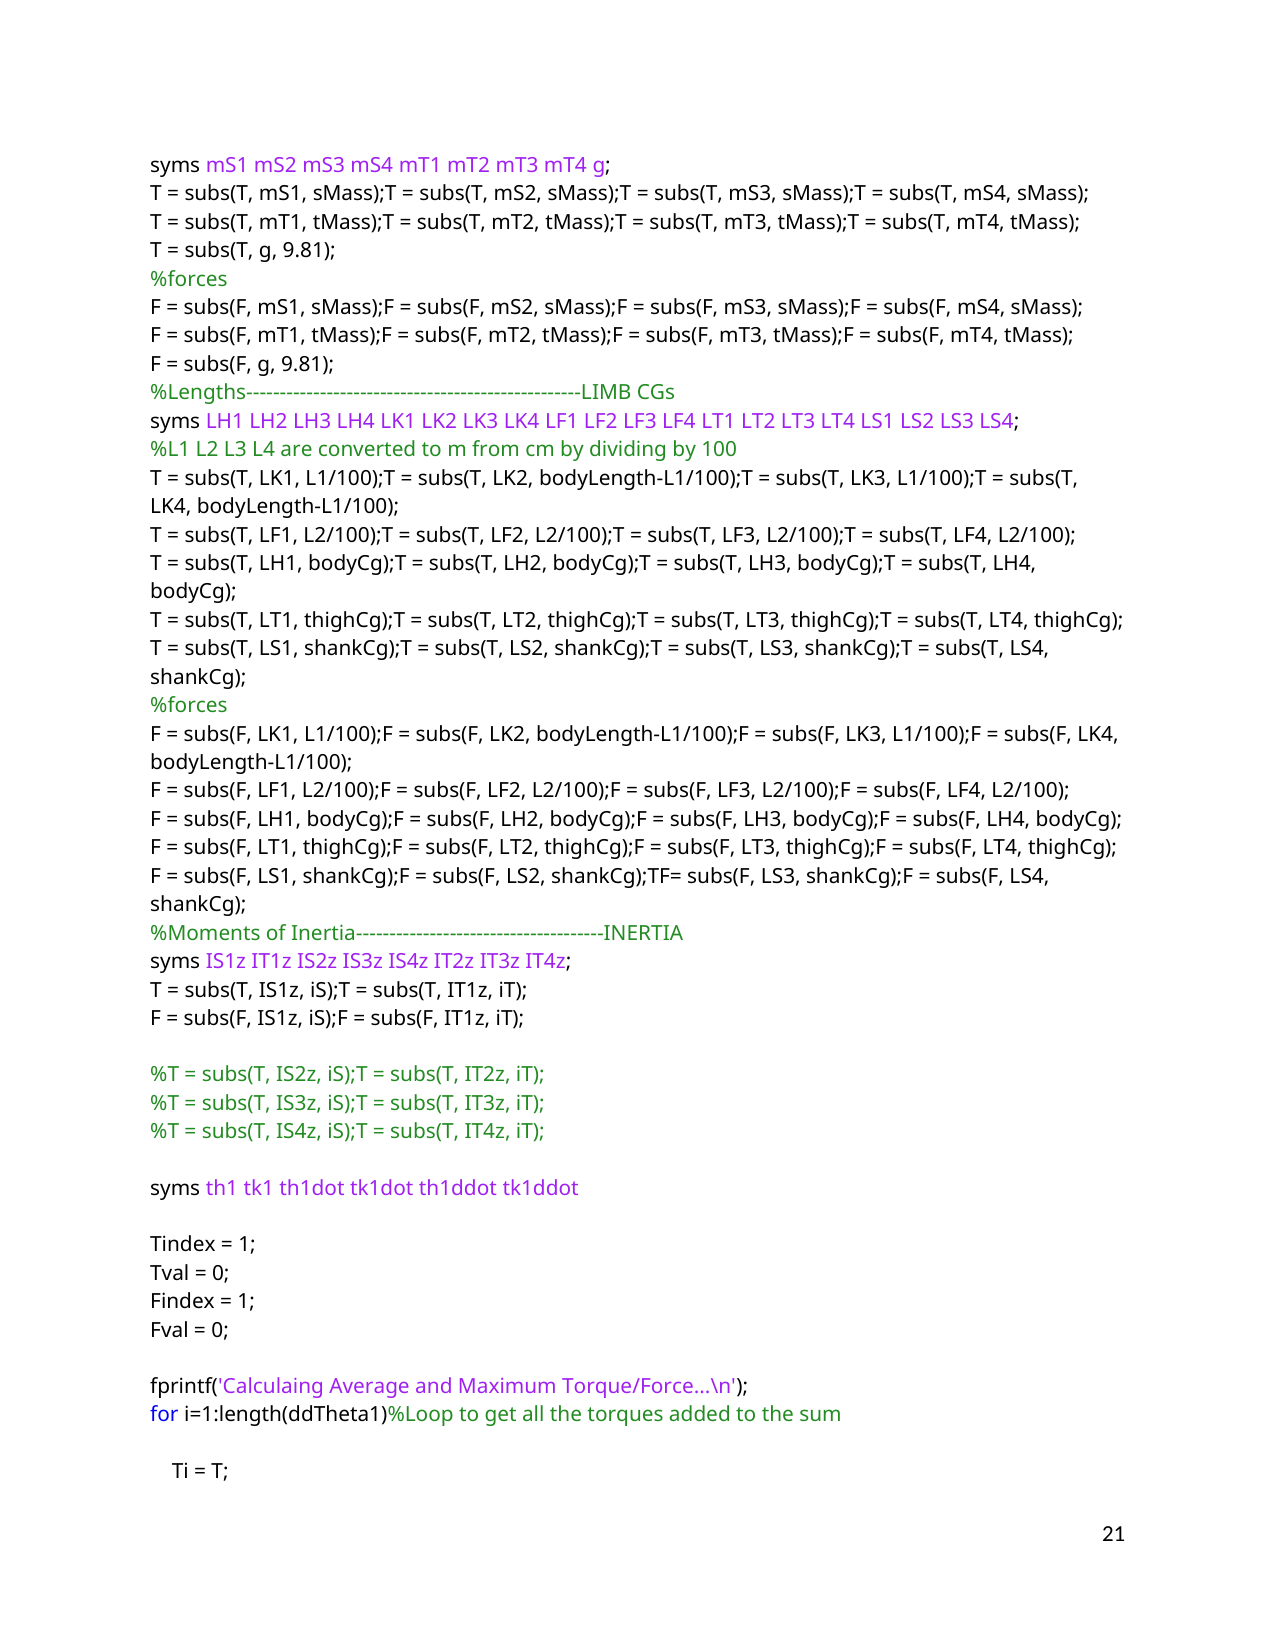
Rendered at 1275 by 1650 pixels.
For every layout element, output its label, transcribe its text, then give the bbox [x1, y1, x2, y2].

text F = subs(F, LT1, thighCg);F = subs(F, LT2, thighCg);F = subs(F, LT3, thighCg);F = subs(F, LT4, thighCg); [150, 832, 1125, 861]
text %T = subs(T, IS4z, iS);T = subs(T, IT4z, iT); [150, 1116, 1125, 1145]
text %L1 L2 L3 L4 are converted to m from cm by dividing by 100 [150, 434, 1125, 463]
text syms LH1 LH2 LH3 LH4 LK1 LK2 LK3 LK4 LF1 LF2 LF3 LF4 LT1 LT2 LT3 LT4 LS1 LS2 LS3 LS4; [150, 406, 1125, 434]
text Findex = 1; [150, 1286, 1125, 1315]
text T = subs(T, LF1, L2/100);T = subs(T, LF2, L2/100);T = subs(T, LF3, L2/100);T = subs(T, LF4, L2/100); [150, 520, 1125, 548]
text F = subs(F, IS1z, iS);F = subs(F, IT1z, iT); [150, 1003, 1125, 1032]
text %T = subs(T, IS2z, iS);T = subs(T, IT2z, iT); [150, 1059, 1125, 1088]
text F = subs(F, g, 9.81); [150, 349, 1125, 377]
text T = subs(T, LT1, thighCg);T = subs(T, LT2, thighCg);T = subs(T, LT3, thighCg);T = subs(T, LT4, thighCg); [150, 605, 1125, 633]
text %Moments of Inertia-------------------------------------INERTIA [150, 918, 1125, 946]
text F = subs(F, LK1, L1/100);F = subs(F, LK2, bodyLength-L1/100);F = subs(F, LK3, L1/100);F = subs(F, LK4, bodyLength-L1/100); [150, 719, 1125, 776]
text syms mS1 mS2 mS3 mS4 mT1 mT2 mT3 mT4 g; [150, 150, 1125, 178]
text F = subs(F, LH1, bodyCg);F = subs(F, LH2, bodyCg);F = subs(F, LH3, bodyCg);F = subs(F, LH4, bodyCg); [150, 804, 1125, 832]
text syms th1 tk1 th1dot tk1dot th1ddot tk1ddot [150, 1173, 1125, 1201]
text T = subs(T, LH1, bodyCg);T = subs(T, LH2, bodyCg);T = subs(T, LH3, bodyCg);T = subs(T, LH4, bodyCg); [150, 548, 1125, 605]
text T = subs(T, LS1, shankCg);T = subs(T, LS2, shankCg);T = subs(T, LS3, shankCg);T = subs(T, LS4, shankCg); [150, 633, 1125, 690]
text %T = subs(T, IS3z, iS);T = subs(T, IT3z, iT); [150, 1088, 1125, 1116]
text for i=1:length(ddTheta1)%Loop to get all the torques added to the sum [150, 1399, 1125, 1428]
text F = subs(F, LF1, L2/100);F = subs(F, LF2, L2/100);F = subs(F, LF3, L2/100);F = subs(F, LF4, L2/100); [150, 776, 1125, 804]
text %forces [150, 264, 1125, 292]
text fprintf('Calculaing Average and Maximum Torque/Force...\n'); [150, 1371, 1125, 1399]
text syms IS1z IT1z IS2z IS3z IS4z IT2z IT3z IT4z; [150, 946, 1125, 975]
text F = subs(F, mS1, sMass);F = subs(F, mS2, sMass);F = subs(F, mS3, sMass);F = subs(F, mS4, sMass); [150, 292, 1125, 321]
text T = subs(T, g, 9.81); [150, 235, 1125, 264]
text T = subs(T, mS1, sMass);T = subs(T, mS2, sMass);T = subs(T, mS3, sMass);T = subs(T, mS4, sMass); [150, 178, 1125, 207]
text T = subs(T, LK1, L1/100);T = subs(T, LK2, bodyLength-L1/100);T = subs(T, LK3, L1/100);T = subs(T, LK4, bodyLength-L1/100); [150, 463, 1125, 520]
text %Lengths--------------------------------------------------LIMB CGs [150, 377, 1125, 406]
text Tindex = 1; [150, 1229, 1125, 1258]
text F = subs(F, LS1, shankCg);F = subs(F, LS2, shankCg);TF= subs(F, LS3, shankCg);F = subs(F, LS4, shankCg); [150, 861, 1125, 918]
text Tval = 0; [150, 1258, 1125, 1286]
text %forces [150, 690, 1125, 719]
text Ti = T; [150, 1456, 1125, 1484]
text T = subs(T, IS1z, iS);T = subs(T, IT1z, iT); [150, 975, 1125, 1003]
text T = subs(T, mT1, tMass);T = subs(T, mT2, tMass);T = subs(T, mT3, tMass);T = subs(T, mT4, tMass); [150, 207, 1125, 235]
text Fval = 0; [150, 1315, 1125, 1343]
text F = subs(F, mT1, tMass);F = subs(F, mT2, tMass);F = subs(F, mT3, tMass);F = subs(F, mT4, tMass); [150, 321, 1125, 349]
